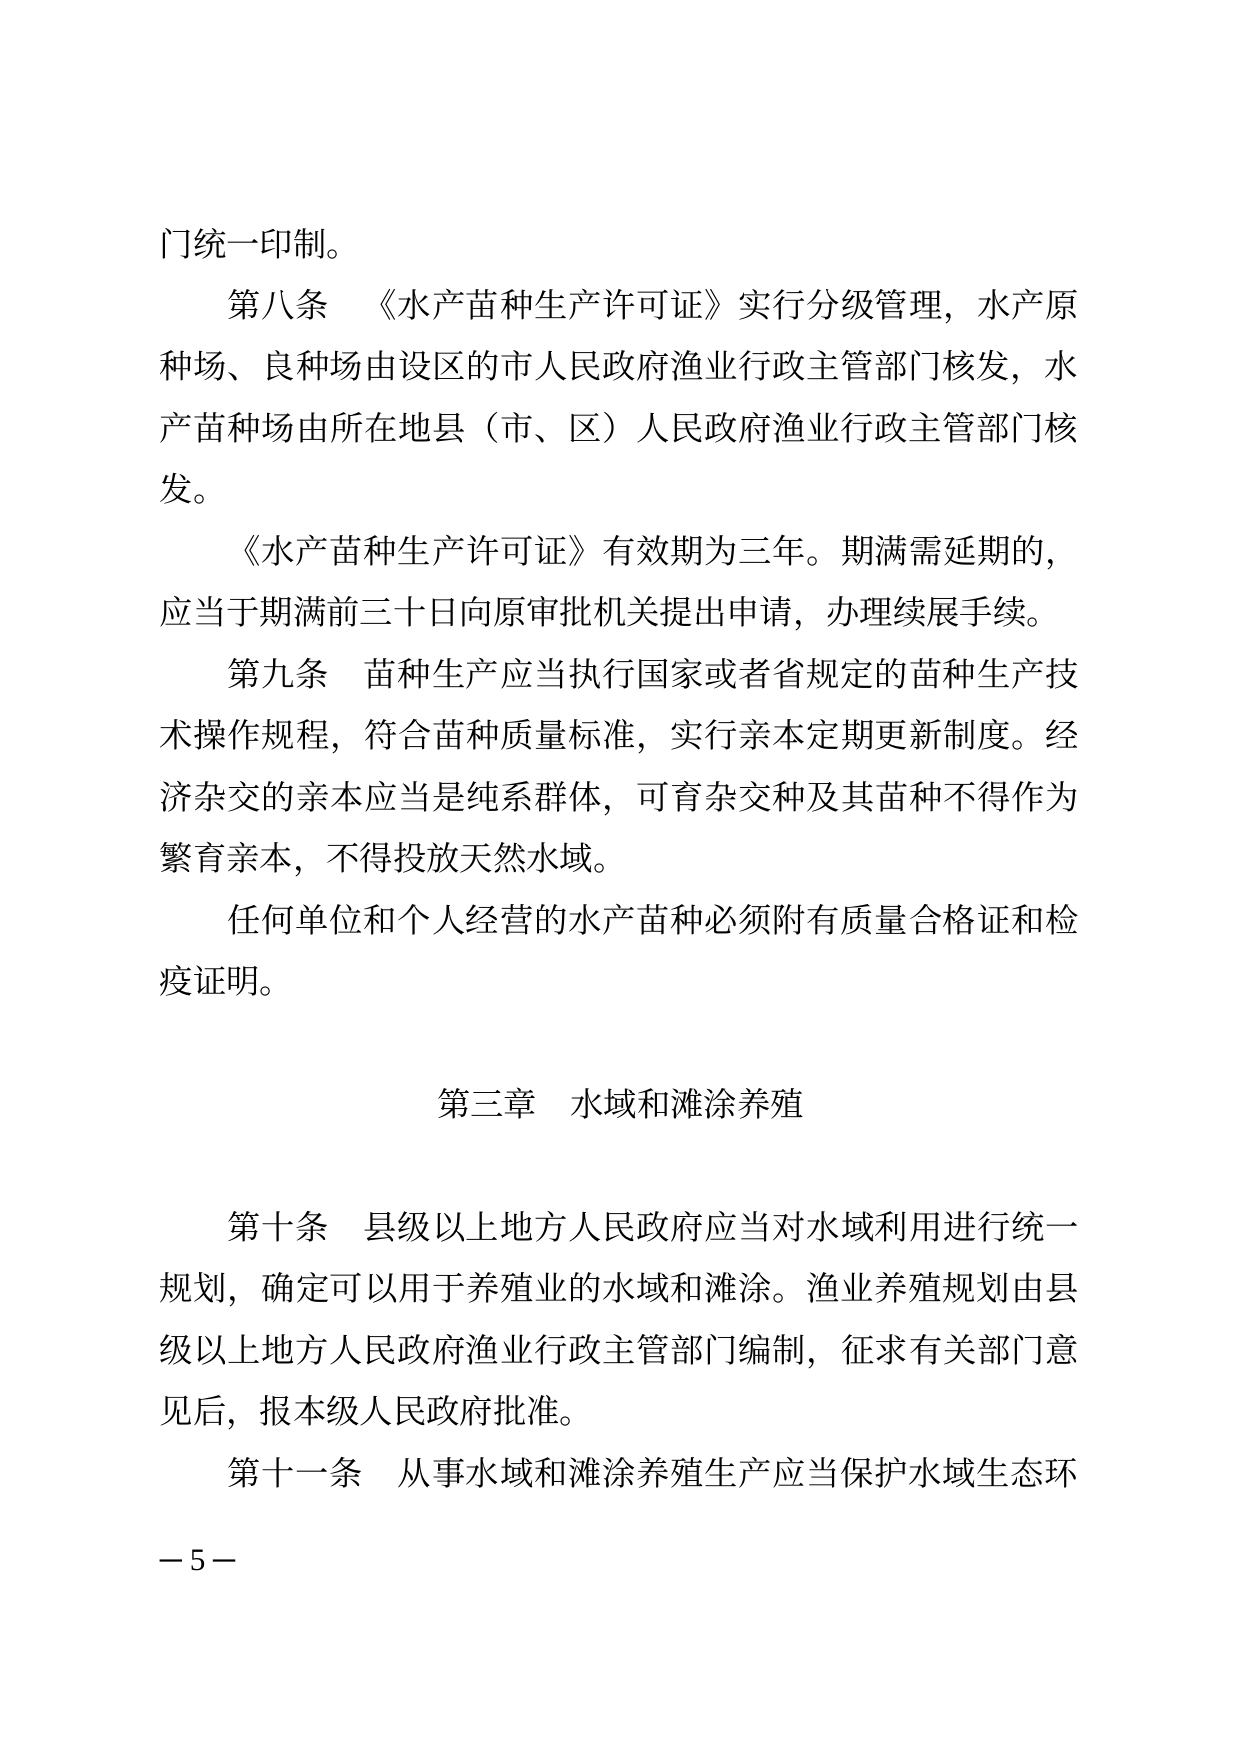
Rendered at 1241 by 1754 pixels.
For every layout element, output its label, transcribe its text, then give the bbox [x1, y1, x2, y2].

text 第八条 《水产苗种生产许可证》实行分级管理，水产原种场、良种场由设区的市人民政府渔业行政主管部门核发，水产苗种场由所在地县（市、区）人民政府渔业行政主管部门核发。 [159, 268, 1081, 514]
text 《水产苗种生产许可证》有效期为三年。期满需延期的，应当于期满前三十日向原审批机关提出申请，办理续展手续。 [159, 514, 1081, 637]
text 第九条 苗种生产应当执行国家或者省规定的苗种生产技术操作规程，符合苗种质量标准，实行亲本定期更新制度。经济杂交的亲本应当是纯系群体，可育杂交种及其苗种不得作为繁育亲本，不得投放天然水域。 [159, 637, 1081, 883]
text 任何单位和个人经营的水产苗种必须附有质量合格证和检疫证明。 [159, 883, 1081, 1006]
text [159, 207, 1081, 268]
text 第十条 县级以上地方人民政府应当对水域利用进行统一规划，确定可以用于养殖业的水域和滩涂。渔业养殖规划由县级以上地方人民政府渔业行政主管部门编制，征求有关部门意见后，报本级人民政府批准。 [159, 1190, 1081, 1436]
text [159, 1436, 1081, 1497]
text 第三章 水域和滩涂养殖 [159, 1067, 1081, 1129]
